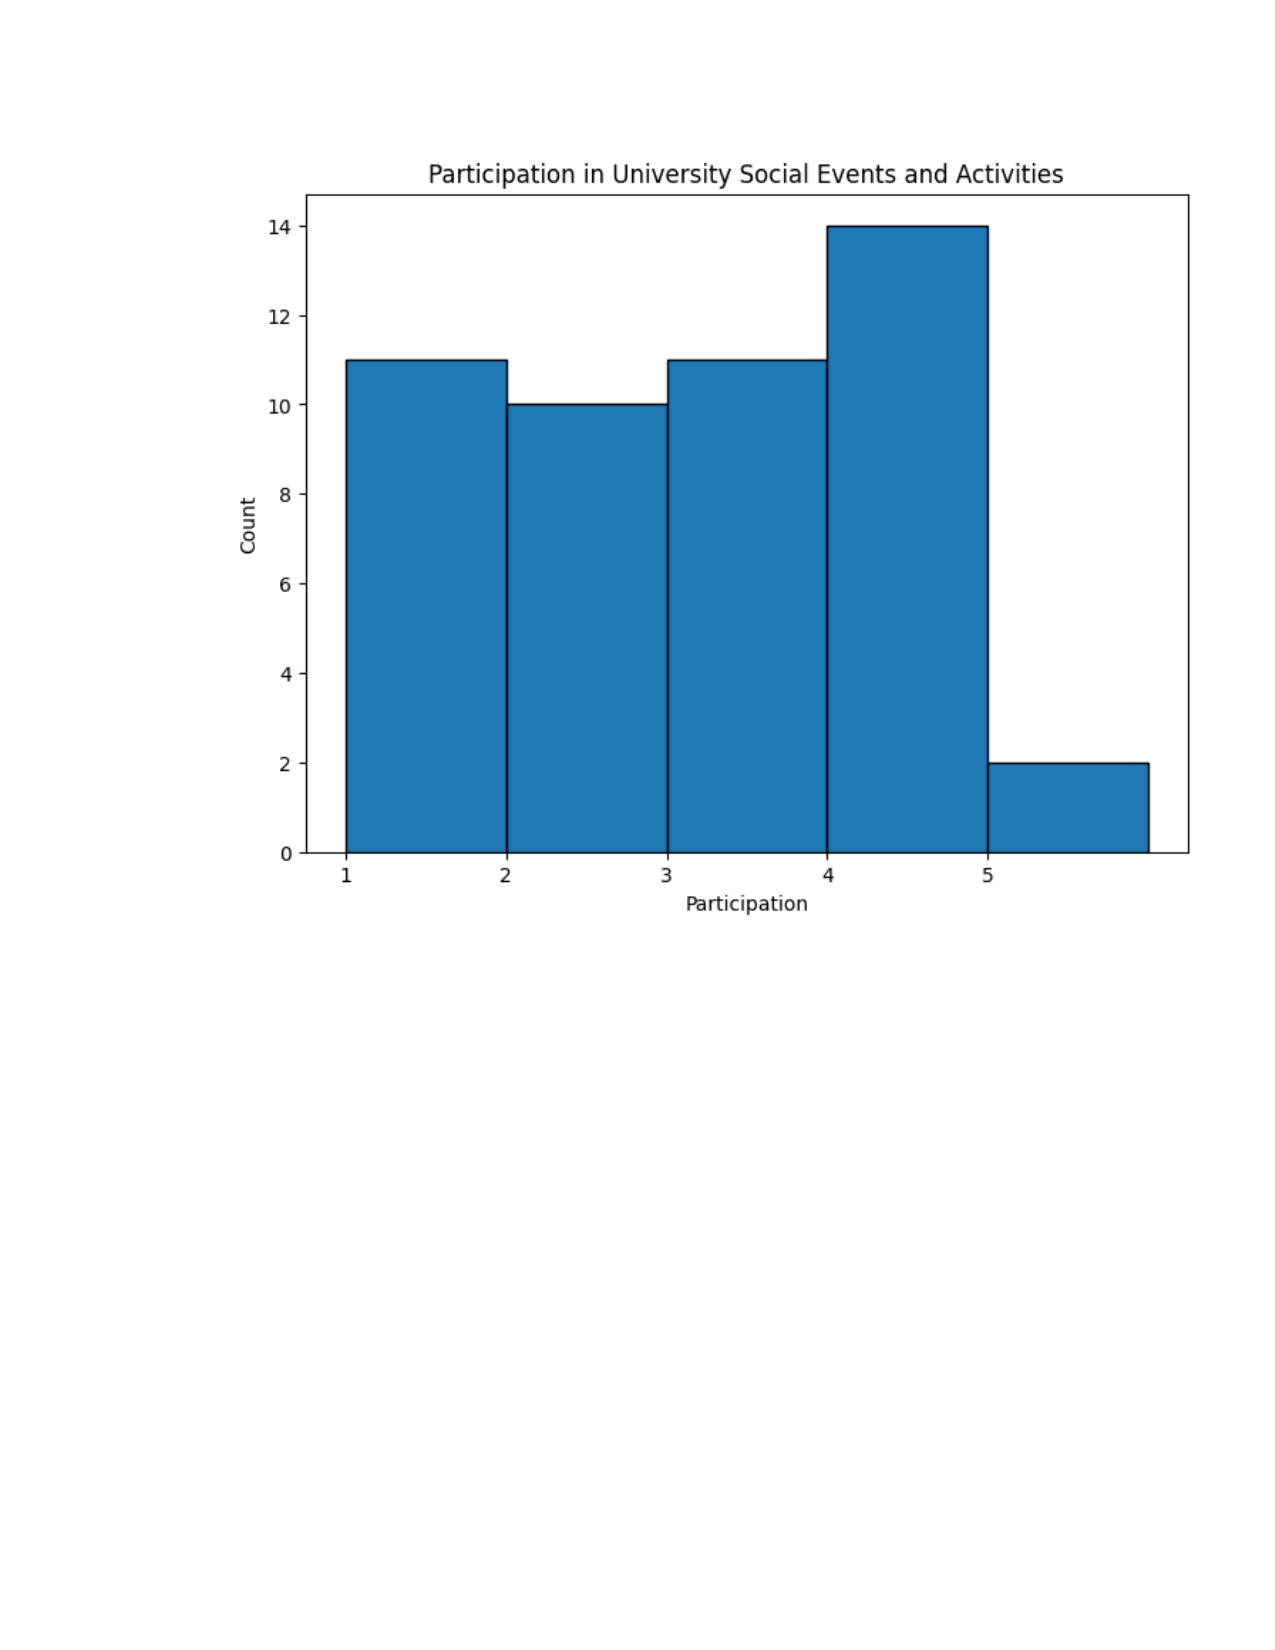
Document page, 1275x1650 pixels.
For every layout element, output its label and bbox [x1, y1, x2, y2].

picture [225, 150, 1200, 928]
